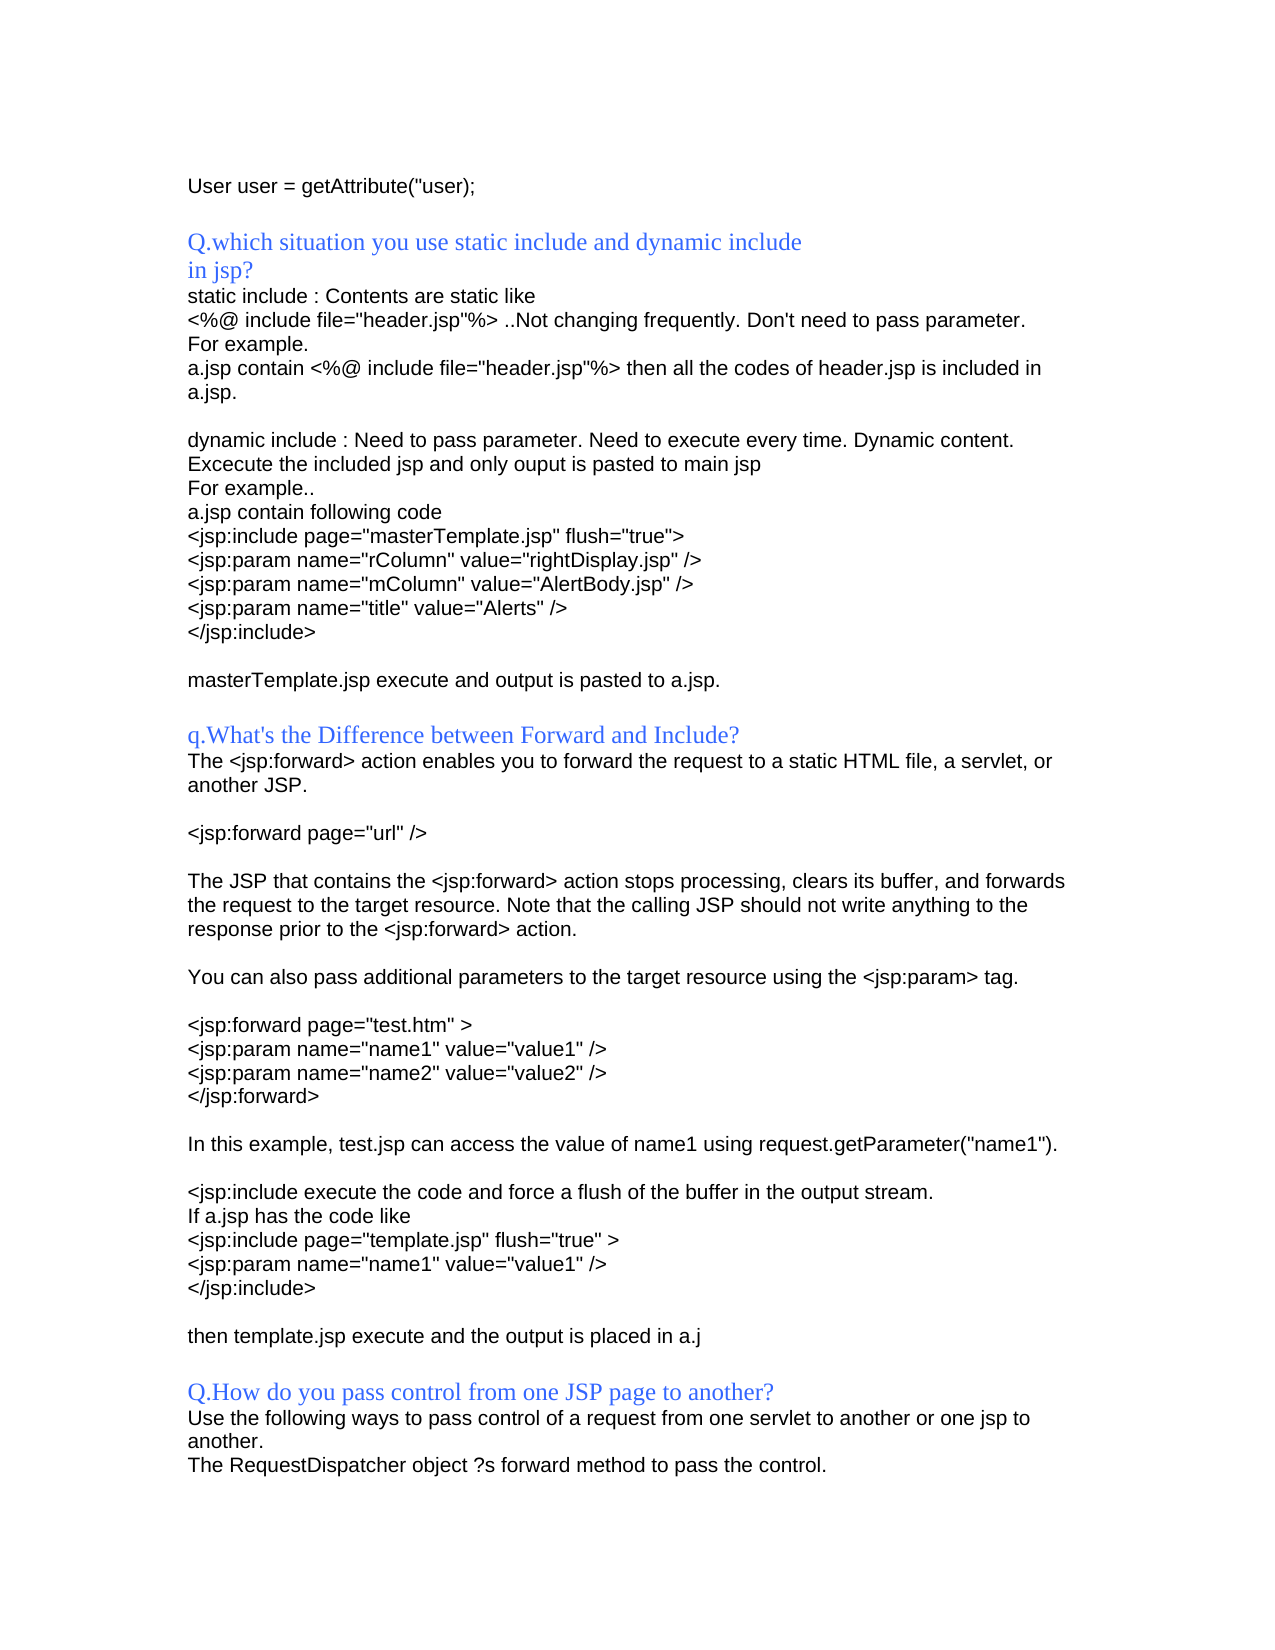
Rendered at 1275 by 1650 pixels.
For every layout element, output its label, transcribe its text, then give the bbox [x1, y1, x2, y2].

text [187, 150, 1087, 198]
text static include : Contents are static like <%@ include file="header.jsp"%> ..Not changing frequently. Don't need to pass parameter. For example. a.jsp contain <%@ include file="header.jsp"%> then all the codes of header.jsp is included in a.jsp. dynamic include : Need to pass parameter. Need to execute every time. Dynamic content. Excecute the included jsp and only ouput is pasted to main jsp For example.. a.jsp contain following code <jsp:include page="masterTemplate.jsp" flush="true"> <jsp:param name="rColumn" value="rightDisplay.jsp" /> <jsp:param name="mColumn" value="AlertBody.jsp" /> <jsp:param name="title" value="Alerts" /> </jsp:include> masterTemplate.jsp execute and output is pasted to a.jsp. [187, 284, 1087, 691]
text Q.How do you pass control from one JSP page to another? [187, 1377, 1087, 1405]
text q.What's the Difference between Forward and Include? [187, 720, 1087, 749]
text The <jsp:forward> action enables you to forward the request to a static HTML file, a servlet, or another JSP. <jsp:forward page="url" /> The JSP that contains the <jsp:forward> action stops processing, clears its buffer, and forwards the request to the target resource. Note that the calling JSP should not write anything to the response prior to the <jsp:forward> action. You can also pass additional parameters to the target resource using the <jsp:param> tag. <jsp:forward page="test.htm" > <jsp:param name="name1" value="value1" /> <jsp:param name="name2" value="value2" /> </jsp:forward> In this example, test.jsp can access the value of name1 using request.getParameter("name1"). <jsp:include execute the code and force a flush of the buffer in the output stream. If a.jsp has the code like <jsp:include page="template.jsp" flush="true" > <jsp:param name="name1" value="value1" /> </jsp:include> then template.jsp execute and the output is placed in a.j [187, 749, 1087, 1348]
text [187, 1405, 1087, 1477]
text Q.which situation you use static include and dynamic include in jsp? [187, 227, 1087, 284]
